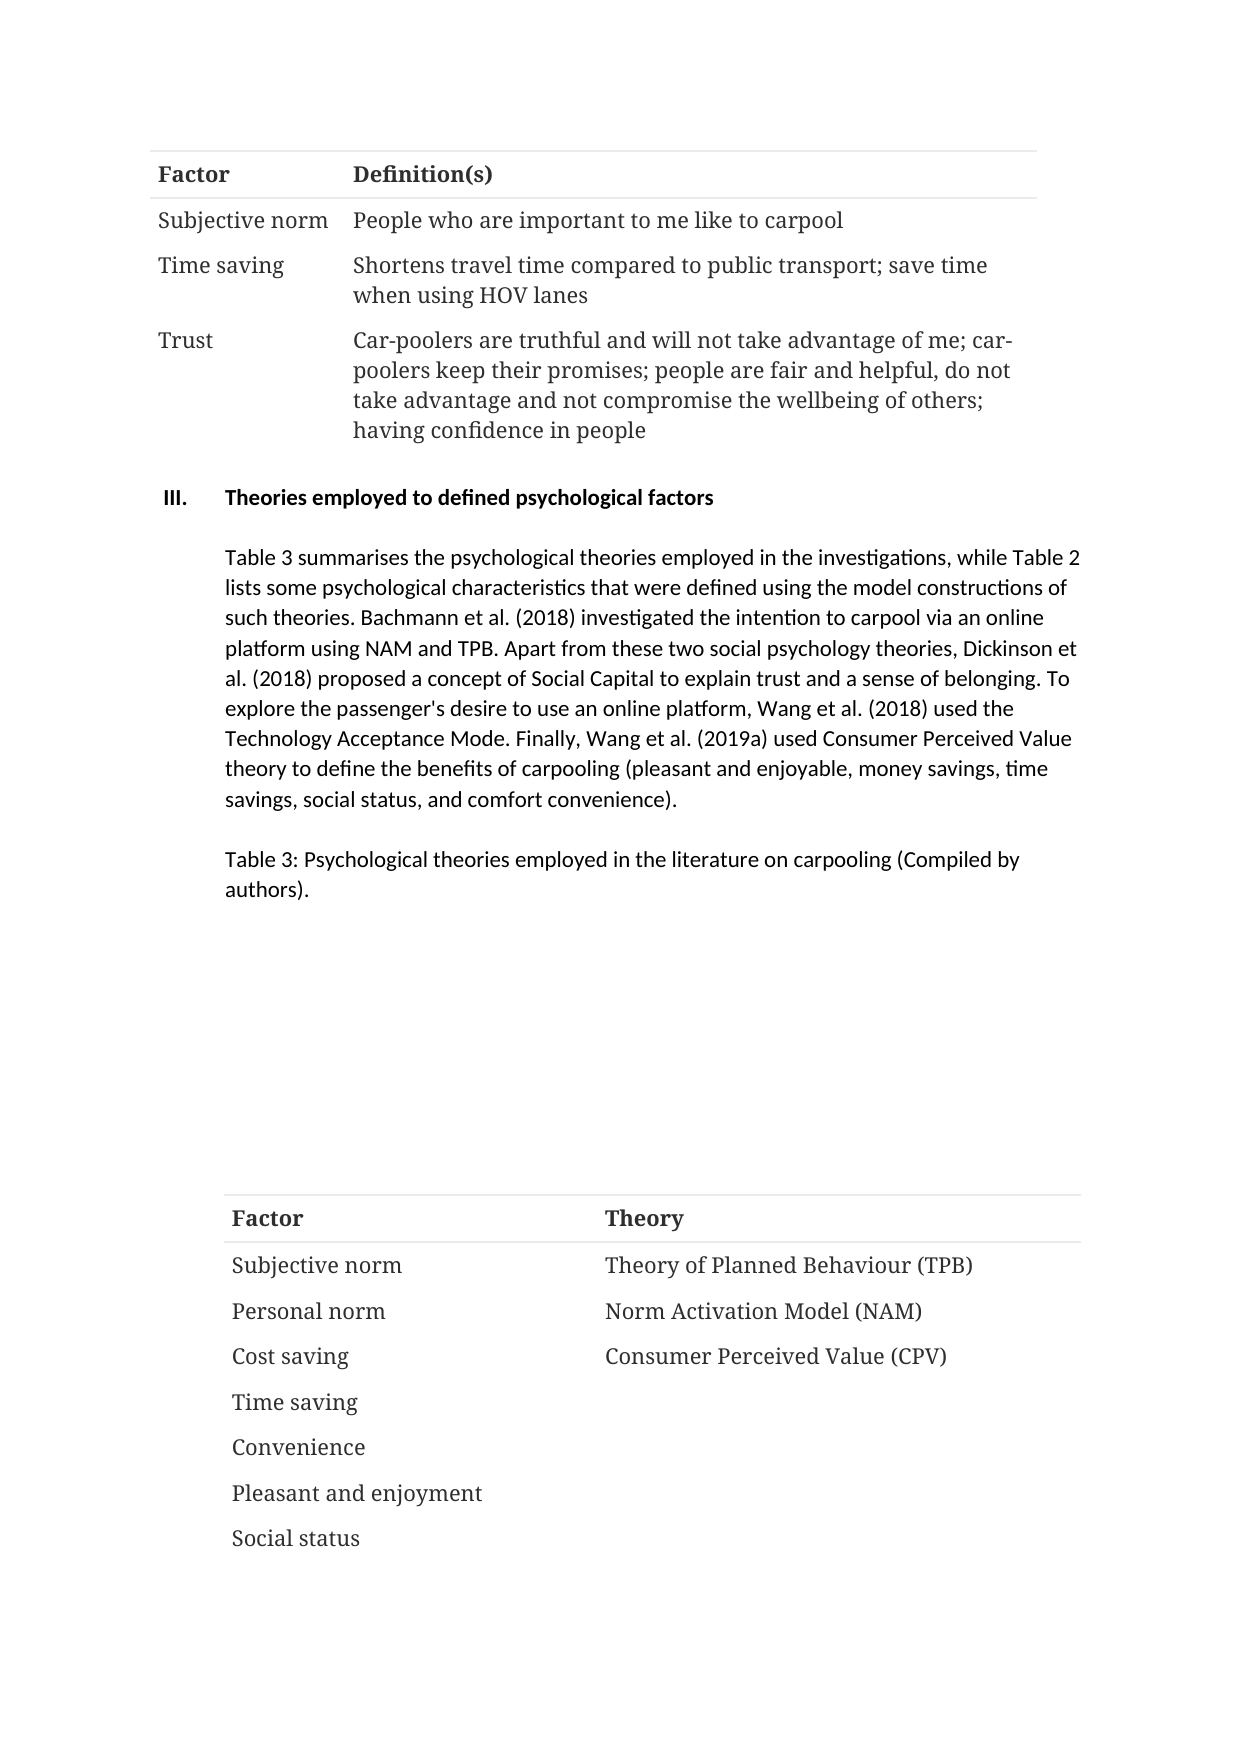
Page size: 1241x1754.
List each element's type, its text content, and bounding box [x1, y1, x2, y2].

list Theories employed to defined psychological factors [187, 483, 1090, 511]
table_header Definition(s) [345, 152, 1037, 197]
table_cell Personal norm [224, 1288, 597, 1333]
table_cell Convenience [224, 1424, 597, 1470]
table_cell People who are important to me like to carpool [345, 199, 1037, 242]
table_cell Trust [150, 318, 345, 452]
table_header Factor [224, 1196, 597, 1241]
table_cell Cost saving [224, 1334, 597, 1379]
table_header Factor [150, 152, 345, 197]
table_cell Subjective norm [224, 1243, 597, 1288]
table_cell Subjective norm [150, 199, 345, 242]
table_cell Car-poolers are truthful and will not take advantage of me; car-poolers keep their promises; people are fair and helpful, do not take advantage and not compromise the wellbeing of others; having confidence in people [345, 318, 1037, 452]
table_cell Shortens travel time compared to public transport; save time when using HOV lanes [345, 243, 1037, 318]
list Table 3 summarises the psychological theories employed in the investigations, while Table 2 lists some psychological characteristics that were defined using the model constructions of such theories. Bachmann et al. (2018) investigated the intention to carpool via an online platform using NAM and TPB. Apart from these two social psychology theories, Dickinson et al. (2018) proposed a concept of Social Capital to explain trust and a sense of belonging. To explore the passenger's desire to use an online platform, Wang et al. (2018) used the Technology Acceptance Mode. Finally, Wang et al. (2019a) used Consumer Perceived Value theory to define the benefits of carpooling (pleasant and enjoyable, money savings, time savings, social status, and comfort convenience). [225, 543, 1090, 813]
table_cell Consumer Perceived Value (CPV) [597, 1334, 1081, 1561]
table_cell Social status [224, 1515, 597, 1561]
table_cell Norm Activation Model (NAM) [597, 1288, 1081, 1333]
table_cell Time saving [224, 1379, 597, 1424]
list Table 3: Psychological theories employed in the literature on carpooling (Compiled by authors). [225, 845, 1090, 903]
table_cell Pleasant and enjoyment [224, 1470, 597, 1515]
table_cell Theory of Planned Behaviour (TPB) [597, 1243, 1081, 1288]
table_header Theory [597, 1196, 1081, 1241]
table_cell Time saving [150, 243, 345, 318]
